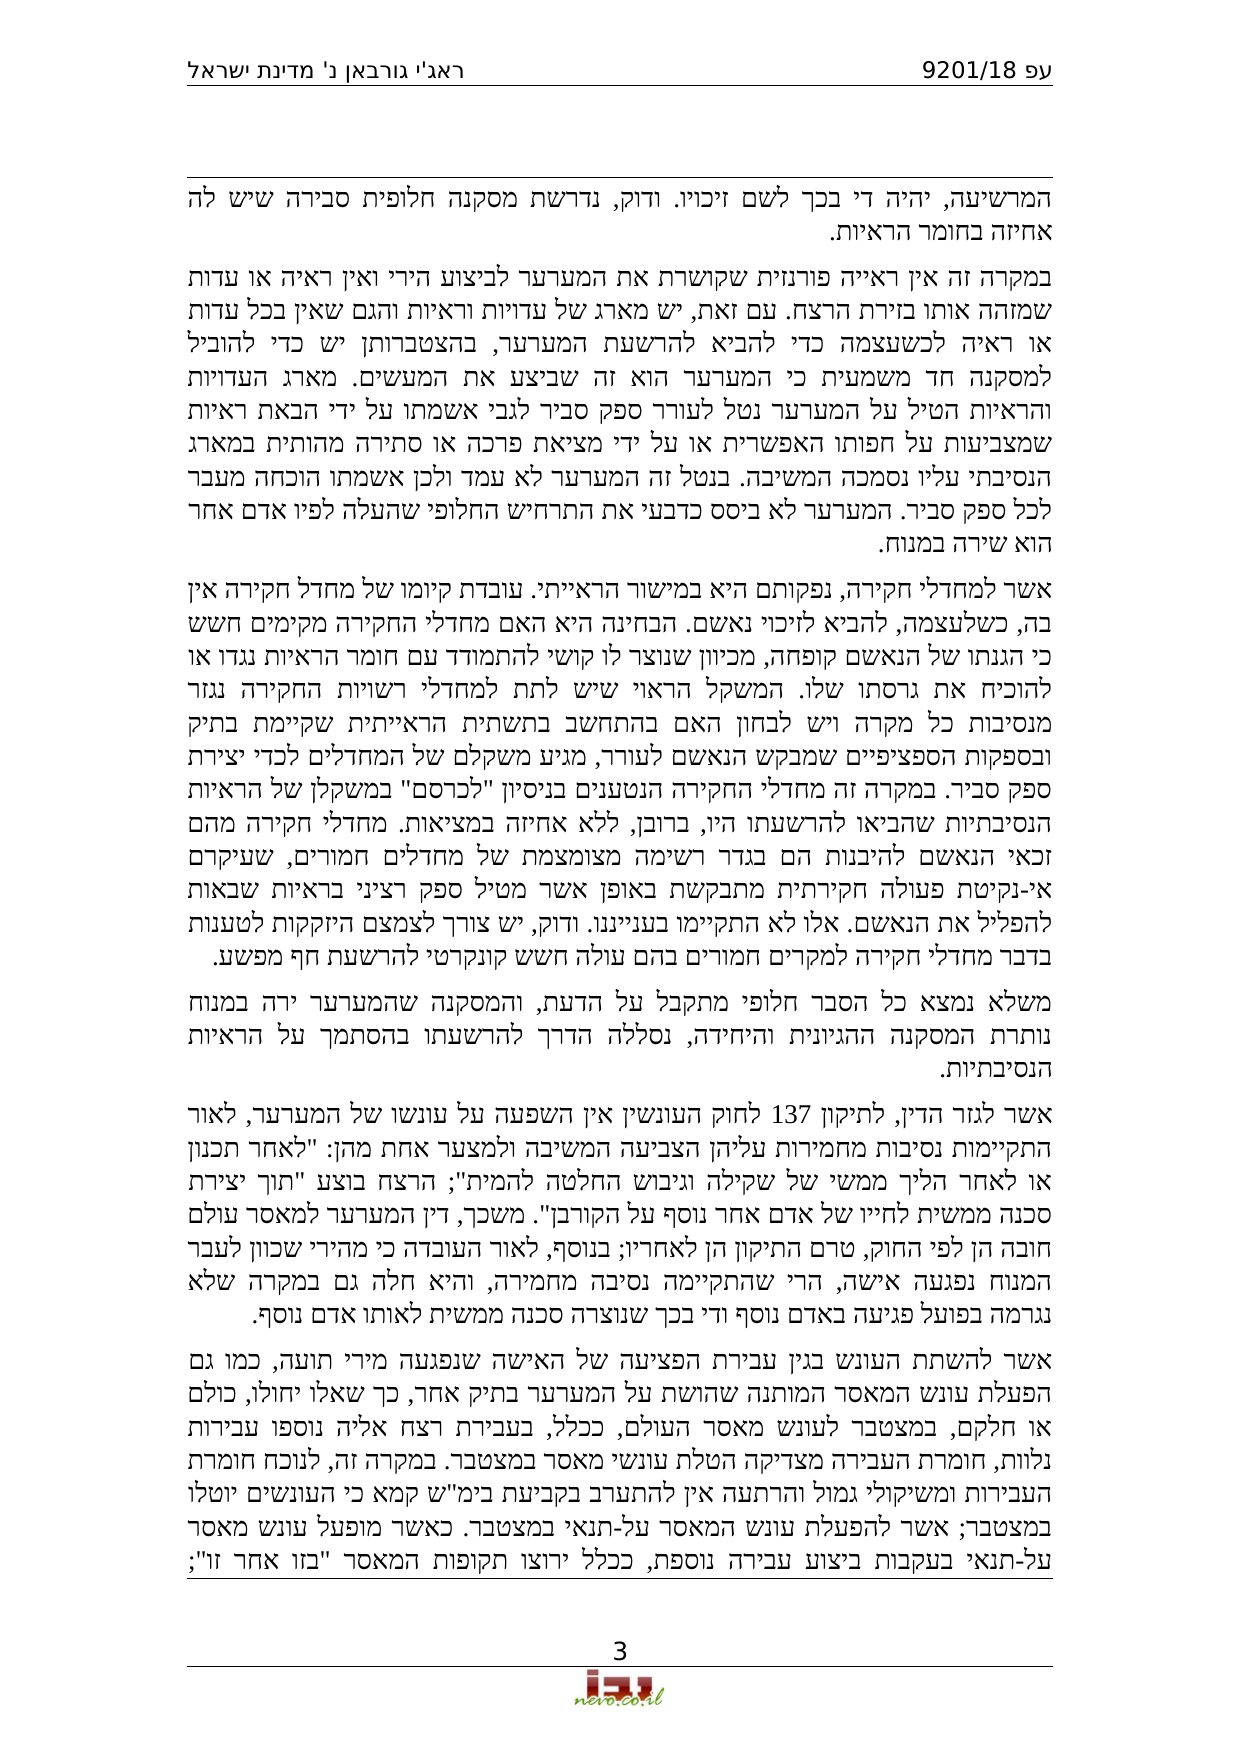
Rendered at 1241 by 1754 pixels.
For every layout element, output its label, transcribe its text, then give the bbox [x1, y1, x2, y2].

text אשר לגזר הדין, לתיקון 137 לחוק העונשין אין השפעה על עונשו של המערער, לאור התקיימות נסיבות מחמירות עליהן הצביעה המשיבה ולמצער אחת מהן: "לאחר תכנון או לאחר הליך ממשי של שקילה וגיבוש החלטה להמית"; הרצח בוצע "תוך יצירת סכנה ממשית לחייו של אדם אחר נוסף על הקורבן". משכך, דין המערער למאסר עולם חובה הן לפי החוק, טרם התיקון הן לאחריו; בנוסף, לאור העובדה כי מהירי שכוון לעבר המנוח נפגעה אישה, הרי שהתקיימה נסיבה מחמירה, והיא חלה גם במקרה שלא נגרמה בפועל פגיעה באדם נוסף ודי בכך שנוצרה סכנה ממשית לאותו אדם נוסף. [187, 1094, 1053, 1330]
text במקרה זה אין ראייה פורנזית שקושרת את המערער לביצוע הירי ואין ראיה או עדות שמזהה אותו בזירת הרצח. עם זאת, יש מארג של עדויות וראיות והגם שאין בכל עדות או ראיה לכשעצמה כדי להביא להרשעת המערער, בהצטברותן יש כדי להוביל למסקנה חד משמעית כי המערער הוא זה שביצע את המעשים. מארג העדויות והראיות הטיל על המערער נטל לעורר ספק סביר לגבי אשמתו על ידי הבאת ראיות שמצביעות על חפותו האפשרית או על ידי מציאת פרכה או סתירה מהותית במארג הנסיבתי עליו נסמכה המשיבה. בנטל זה המערער לא עמד ולכן אשמתו הוכחה מעבר לכל ספק סביר. המערער לא ביסס כדבעי את התרחיש החלופי שהעלה לפיו אדם אחר הוא שירה במנוח. [187, 256, 1053, 559]
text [187, 1340, 1053, 1578]
picture [574, 1669, 666, 1707]
text משלא נמצא כל הסבר חלופי מתקבל על הדעת, והמסקנה שהמערער ירה במנוח נותרת המסקנה ההגיונית והיחידה, נסללה הדרך להרשעתו בהסתמך על הראיות הנסיבתיות. [187, 981, 1053, 1084]
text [187, 178, 1053, 247]
text אשר למחדלי חקירה, נפקותם היא במישור הראייתי. עובדת קיומו של מחדל חקירה אין בה, כשלעצמה, להביא לזיכוי נאשם. הבחינה היא האם מחדלי החקירה מקימים חשש כי הגנתו של הנאשם קופחה, מכיוון שנוצר לו קושי להתמודד עם חומר הראיות נגדו או להוכיח את גרסתו שלו. המשקל הראוי שיש לתת למחדלי רשויות החקירה נגזר מנסיבות כל מקרה ויש לבחון האם בהתחשב בתשתית הראייתית שקיימת בתיק ובספקות הספציפיים שמבקש הנאשם לעורר, מגיע משקלם של המחדלים לכדי יצירת ספק סביר. במקרה זה מחדלי החקירה הנטענים בניסיון "לכרסם" במשקלן של הראיות הנסיבתיות שהביאו להרשעתו היו, ברובן, ללא אחיזה במציאות. מחדלי חקירה מהם זכאי הנאשם להיבנות הם בגדר רשימה מצומצמת של מחדלים חמורים, שעיקרם אי-נקיטת פעולה חקירתית מתבקשת באופן אשר מטיל ספק רציני בראיות שבאות להפליל את הנאשם. אלו לא התקיימו בענייננו. ודוק, יש צורך לצמצם היזקקות לטענות בדבר מחדלי חקירה למקרים חמורים בהם עולה חשש קונקרטי להרשעת חף מפשע. [187, 569, 1053, 972]
